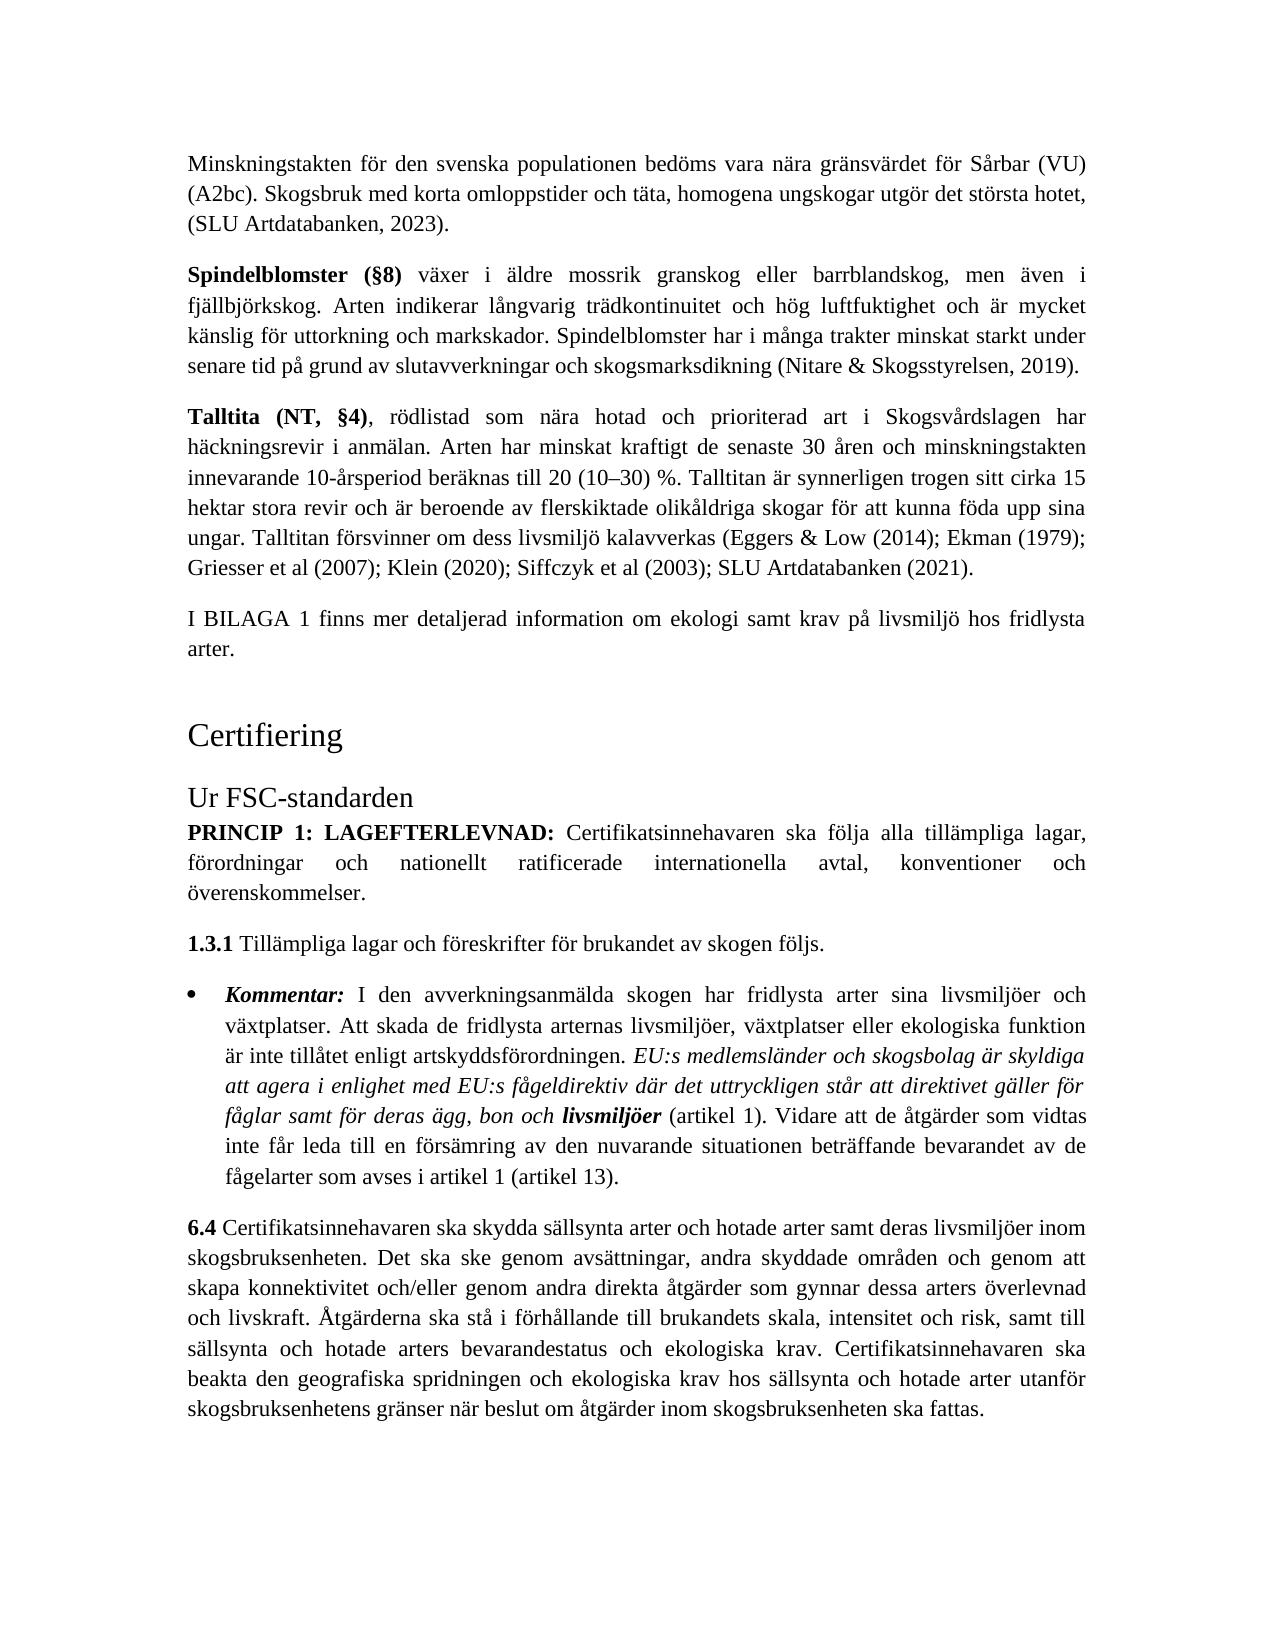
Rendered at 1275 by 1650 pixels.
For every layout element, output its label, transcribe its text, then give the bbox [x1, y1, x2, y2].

text Spindelblomster (§8) växer i äldre mossrik granskog eller barrblandskog, men även i fjällbjörkskog. Arten indikerar långvarig trädkontinuitet och hög luftfuktighet och är mycket känslig för uttorkning och markskador. Spindelblomster har i många trakter minskat starkt under senare tid på grund av slutavverkningar och skogsmarksdikning (Nitare & Skogsstyrelsen, 2019). [187, 261, 1087, 378]
subtitle Ur FSC-standarden [187, 781, 1087, 814]
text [187, 150, 1087, 237]
text 1.3.1 Tillämpliga lagar och föreskrifter för brukandet av skogen följs. [187, 931, 1087, 957]
text 6.4 Certifikatsinnehavaren ska skydda sällsynta arter och hotade arter samt deras livsmiljöer inom skogsbruksenheten. Det ska ske genom avsättningar, andra skyddade områden och genom att skapa konnektivitet och/eller genom andra direkta åtgärder som gynnar dessa arters överlevnad och livskraft. Åtgärderna ska stå i förhållande till brukandets skala, intensitet och risk, samt till sällsynta och hotade arters bevarandestatus och ekologiska krav. Certifikatsinnehavaren ska beakta den geografiska spridningen och ekologiska krav hos sällsynta och hotade arter utanför skogsbruksenhetens gränser när beslut om åtgärder inom skogsbruksenheten ska fattas. [187, 1214, 1087, 1421]
list Kommentar: I den avverkningsanmälda skogen har fridlysta arter sina livsmiljöer och växtplatser. Att skada de fridlysta arternas livsmiljöer, växtplatser eller ekologiska funktion är inte tillåtet enligt artskyddsförordningen. EU:s medlemsländer och skogsbolag är skyldiga att agera i enlighet med EU:s fågeldirektiv där det uttryckligen står att direktivet gäller för fåglar samt för deras ägg, bon och livsmiljöer (artikel 1). Vidare att de åtgärder som vidtas inte får leda till en försämring av den nuvarande situationen beträffande bevarandet av de fågelarter som avses i artikel 1 (artikel 13). [187, 982, 1087, 1189]
text PRINCIP 1: LAGEFTERLEVNAD: Certifikatsinnehavaren ska följa alla tillämpliga lagar, förordningar och nationellt ratificerade internationella avtal, konventioner och överenskommelser. [187, 819, 1087, 906]
text Talltita (NT, §4), rödlistad som nära hotad och prioriterad art i Skogsvårdslagen har häckningsrevir i anmälan. Arten har minskat kraftigt de senaste 30 åren och minskningstakten innevarande 10-årsperiod beräknas till 20 (10–30) %. Talltitan är synnerligen trogen sitt cirka 15 hektar stora revir och är beroende av flerskiktade olikåldriga skogar för att kunna föda upp sina ungar. Talltitan försvinner om dess livsmiljö kalavverkas (Eggers & Low (2014); Ekman (1979); Griesser et al (2007); Klein (2020); Siffczyk et al (2003); SLU Artdatabanken (2021). [187, 403, 1087, 581]
text I BILAGA 1 finns mer detaljerad information om ekologi samt krav på livsmiljö hos fridlysta arter. [187, 605, 1087, 662]
subtitle Certifiering [187, 716, 1087, 754]
